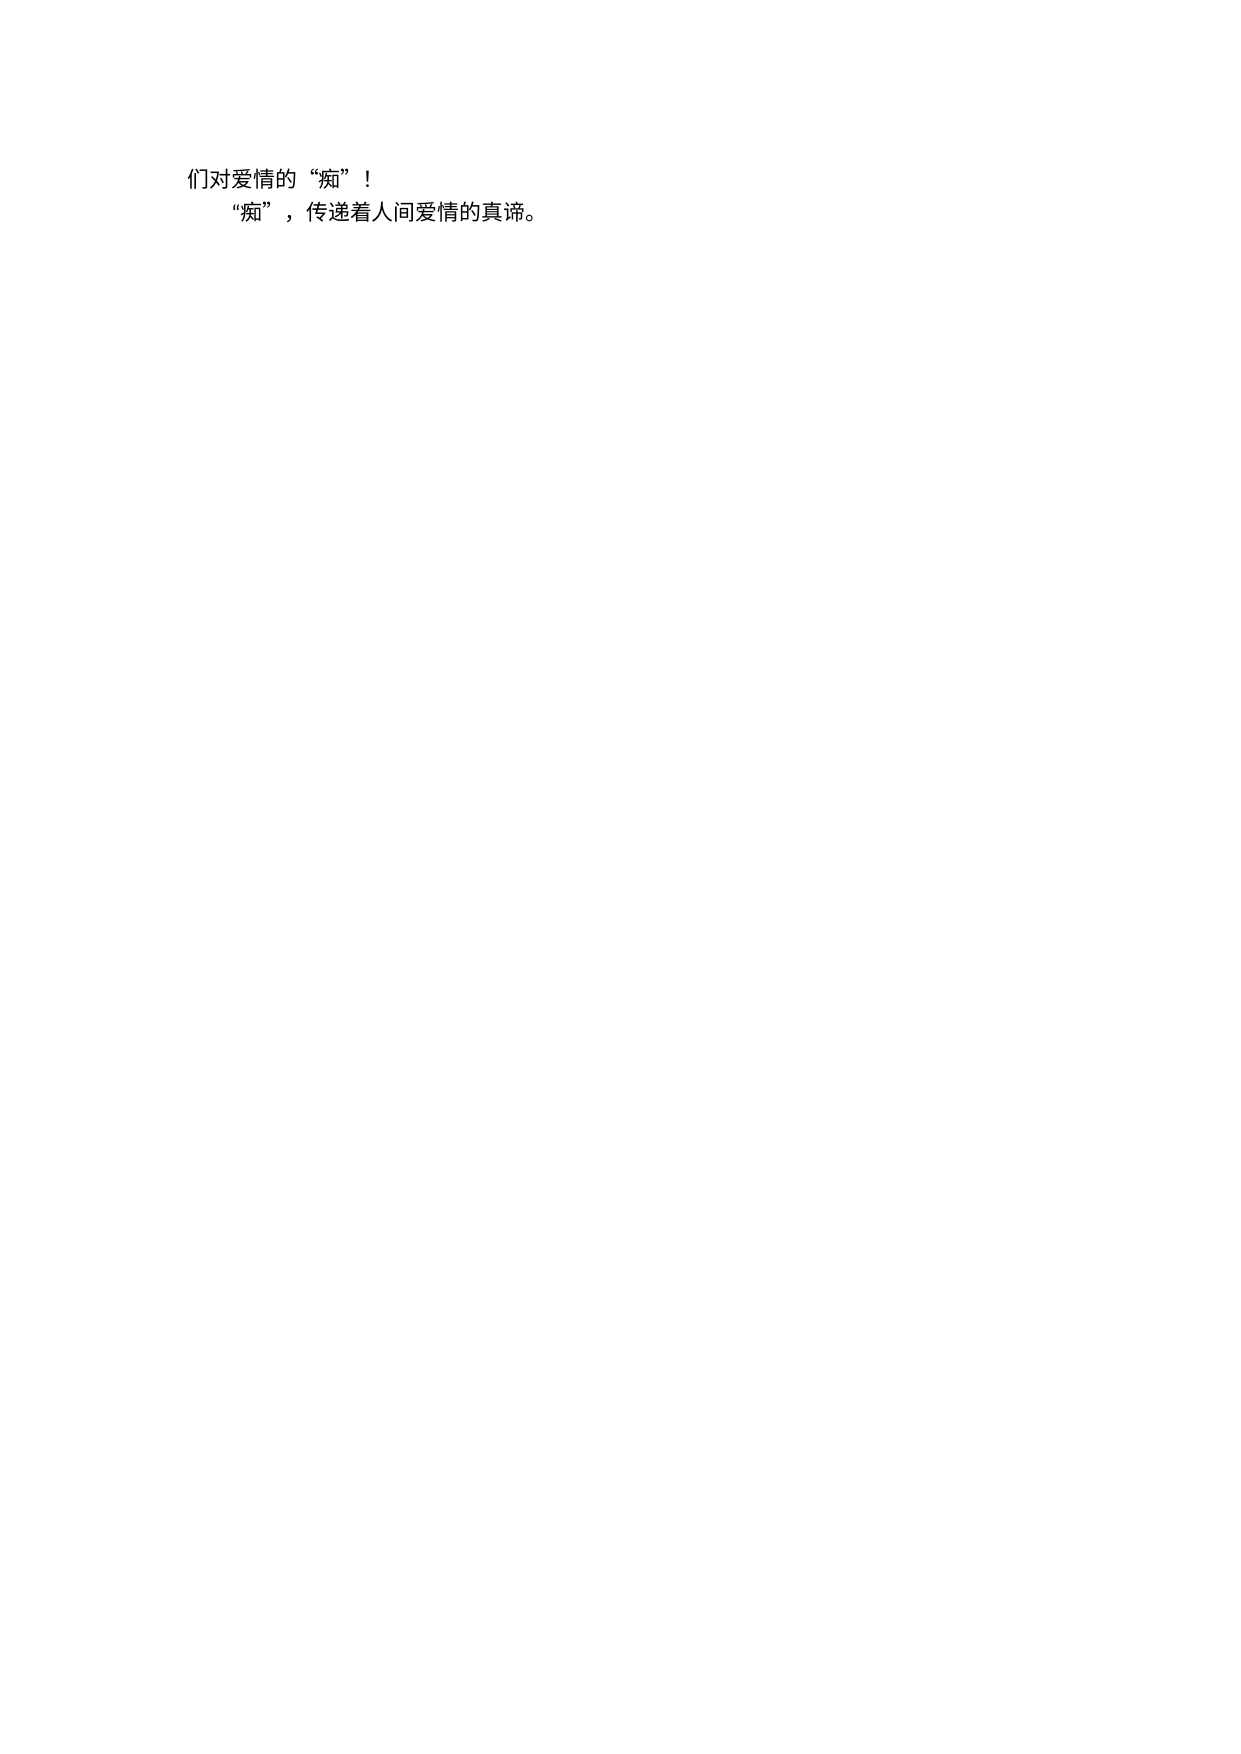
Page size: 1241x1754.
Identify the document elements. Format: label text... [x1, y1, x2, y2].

text “痴”，传递着人间爱情的真谛。 [187, 194, 1053, 227]
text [187, 162, 1053, 194]
